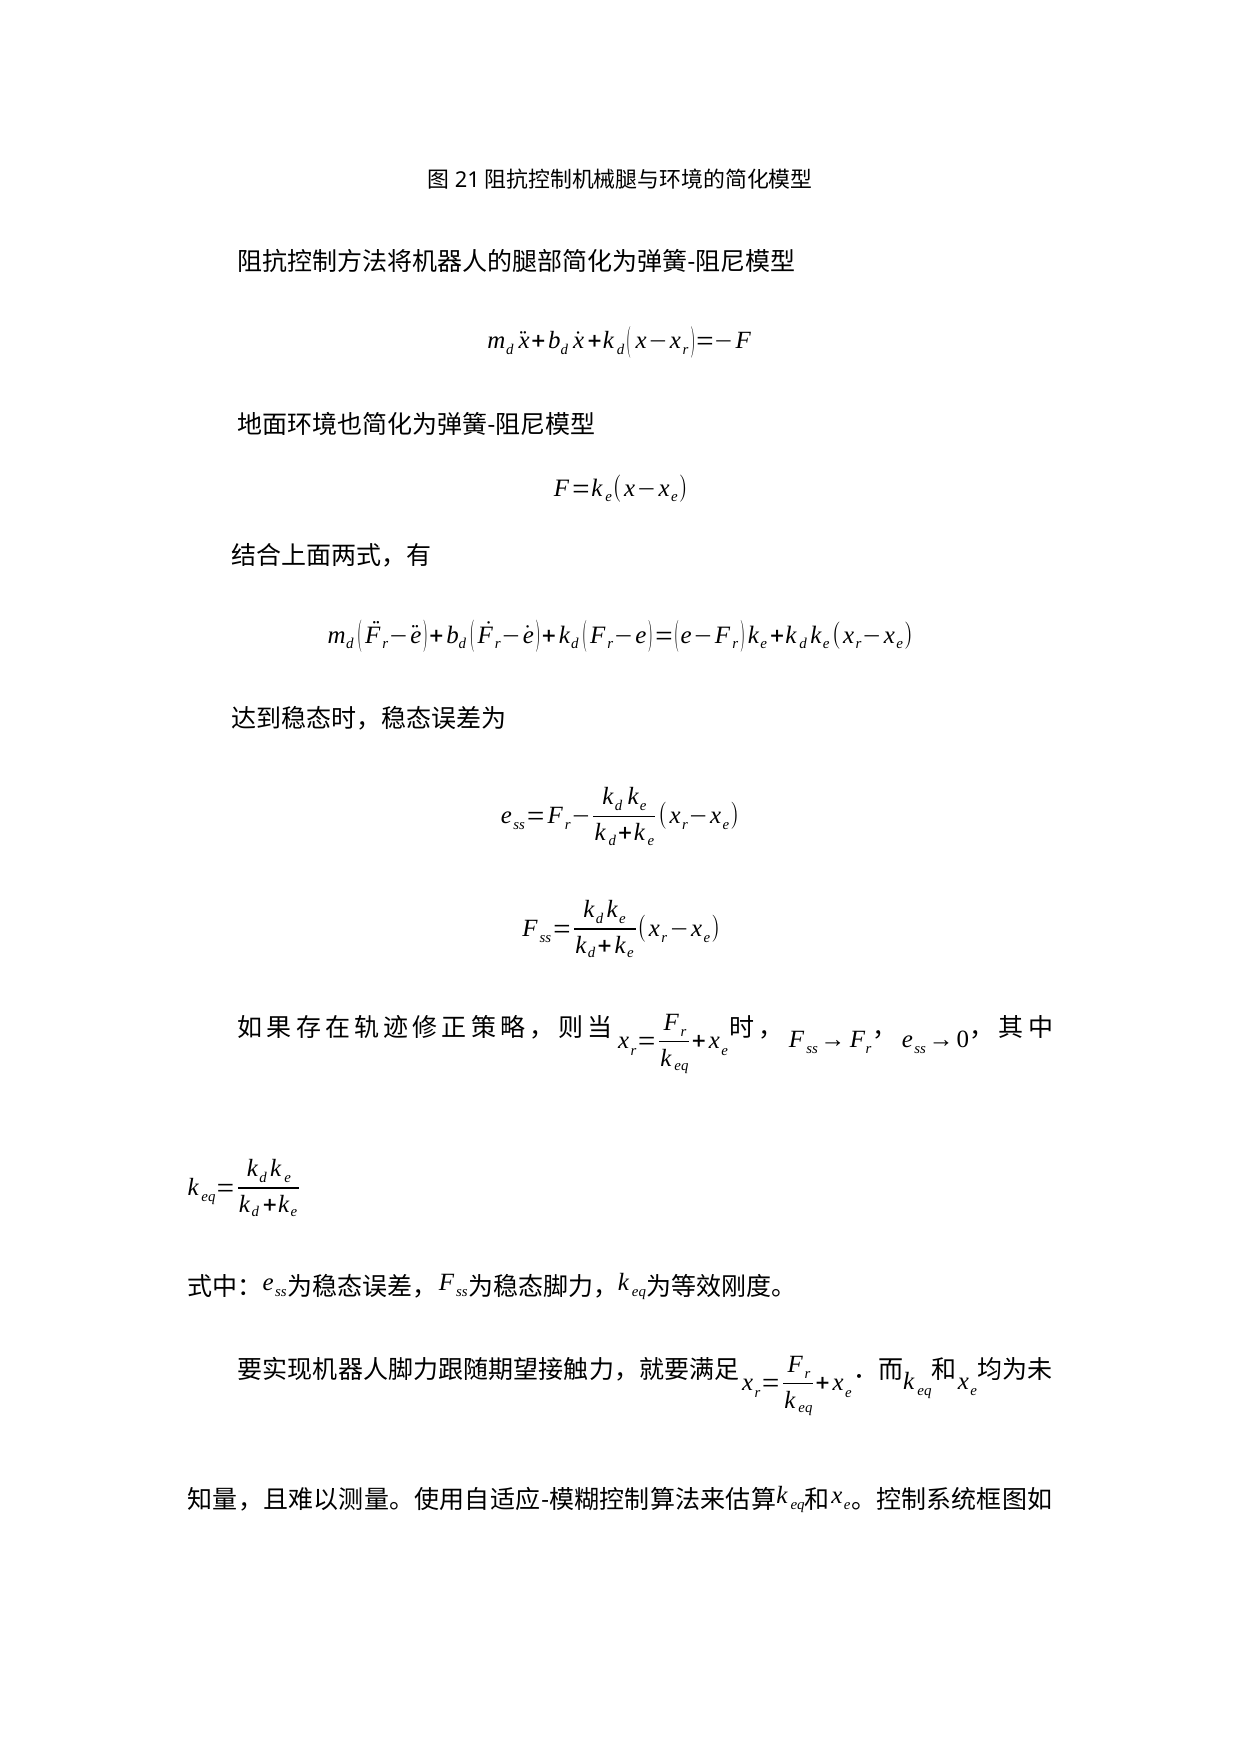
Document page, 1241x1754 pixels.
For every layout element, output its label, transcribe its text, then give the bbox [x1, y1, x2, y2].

text 式中：为稳态误差，为稳态脚力，为等效刚度。 [187, 1252, 1053, 1317]
text 结合上面两式，有 [187, 521, 1053, 586]
text 图 21 阻抗控制机械腿与环境的简化模型 [187, 162, 1053, 194]
text 阻抗控制方法将机器人的腿部简化为弹簧-阻尼模型 [187, 227, 1053, 292]
text 地面环境也简化为弹簧-阻尼模型 [187, 390, 1053, 455]
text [187, 1335, 1053, 1530]
text 达到稳态时，稳态误差为 [187, 684, 1053, 749]
text 如果存在轨迹修正策略，则当时，，，其中 [187, 993, 1053, 1236]
